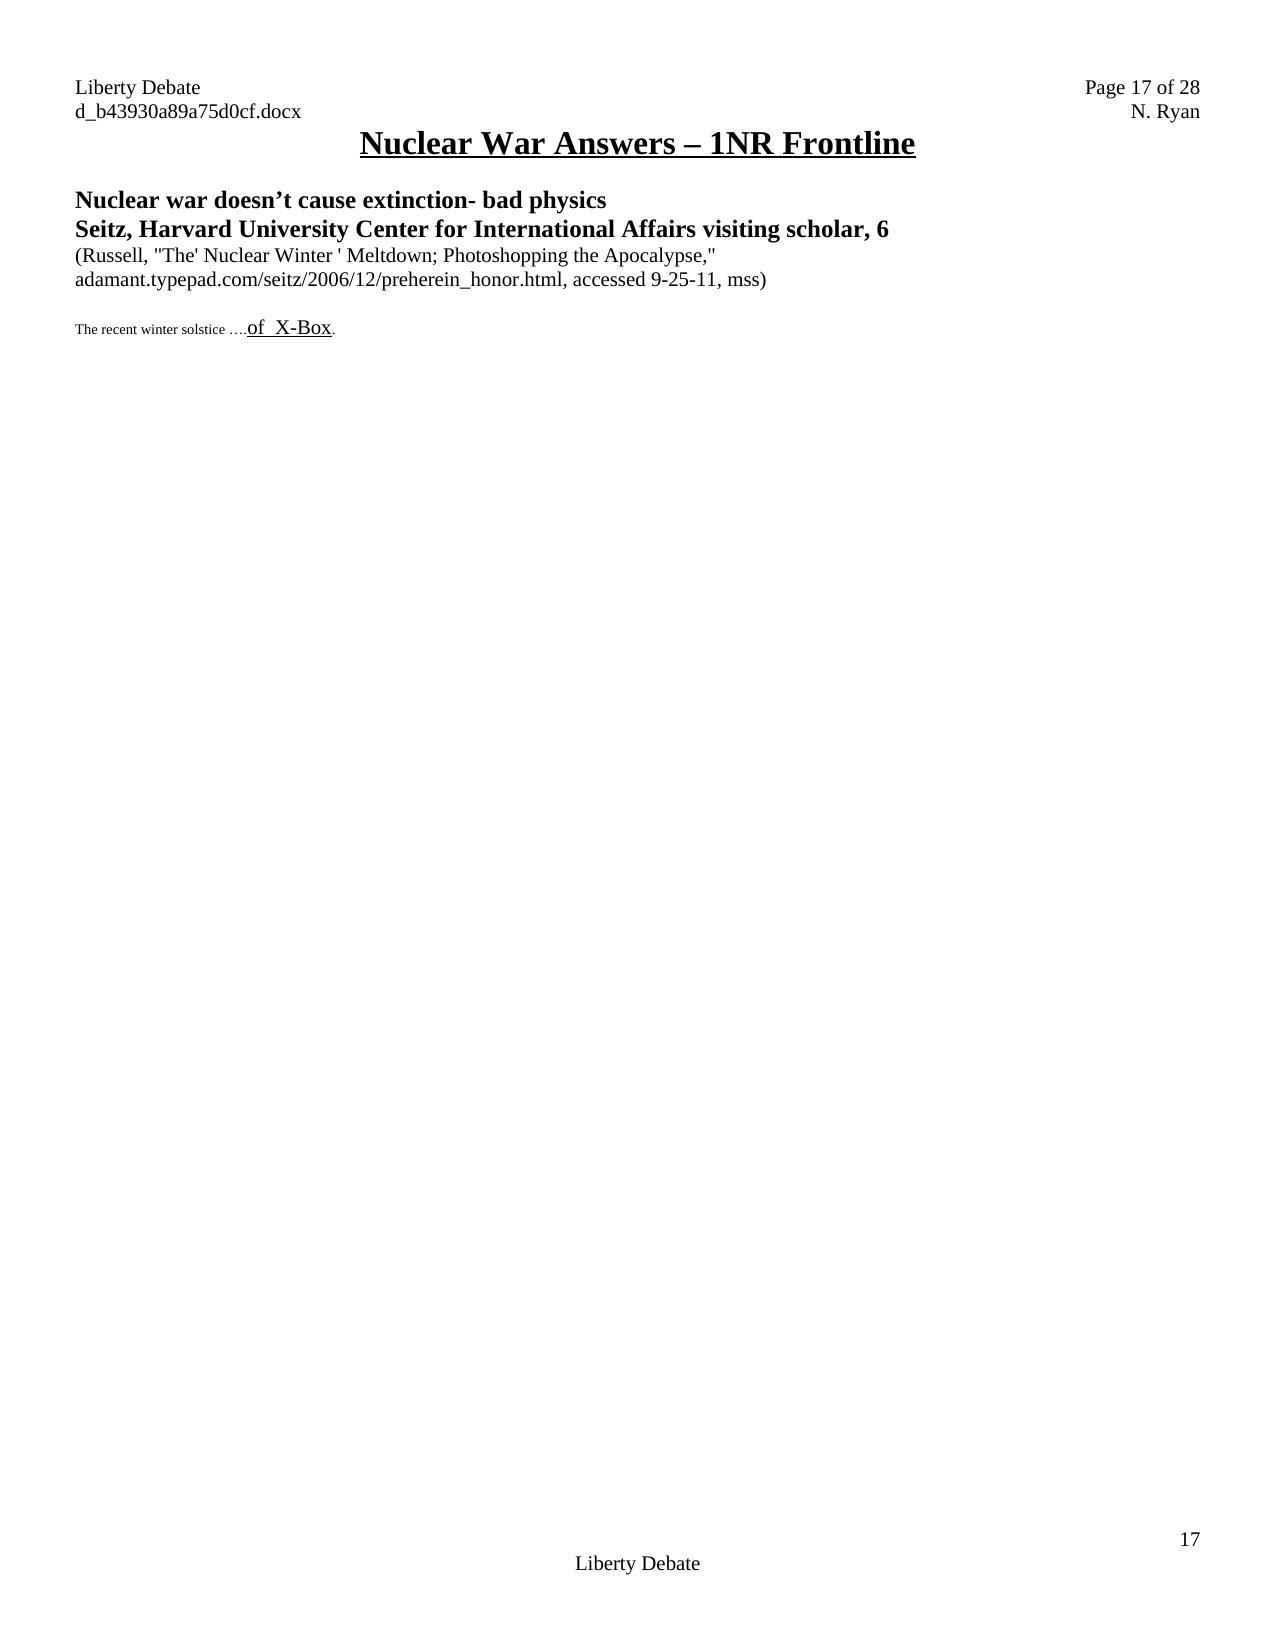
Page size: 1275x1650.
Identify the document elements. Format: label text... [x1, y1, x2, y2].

text (Russell, "The' Nuclear Winter ' Meltdown; Photoshopping the Apocalypse," adamant.typepad.com/seitz/2006/12/preherein_honor.html, accessed 9-25-11, mss) [75, 243, 1200, 291]
text Seitz, Harvard University Center for International Affairs visiting scholar, 6 [75, 214, 1200, 243]
subtitle Nuclear war doesn’t cause extinction- bad physics [75, 186, 1200, 214]
text The recent winter solstice ….of X-Box. [75, 315, 1200, 339]
subtitle Nuclear War Answers – 1NR Frontline [75, 123, 1200, 161]
